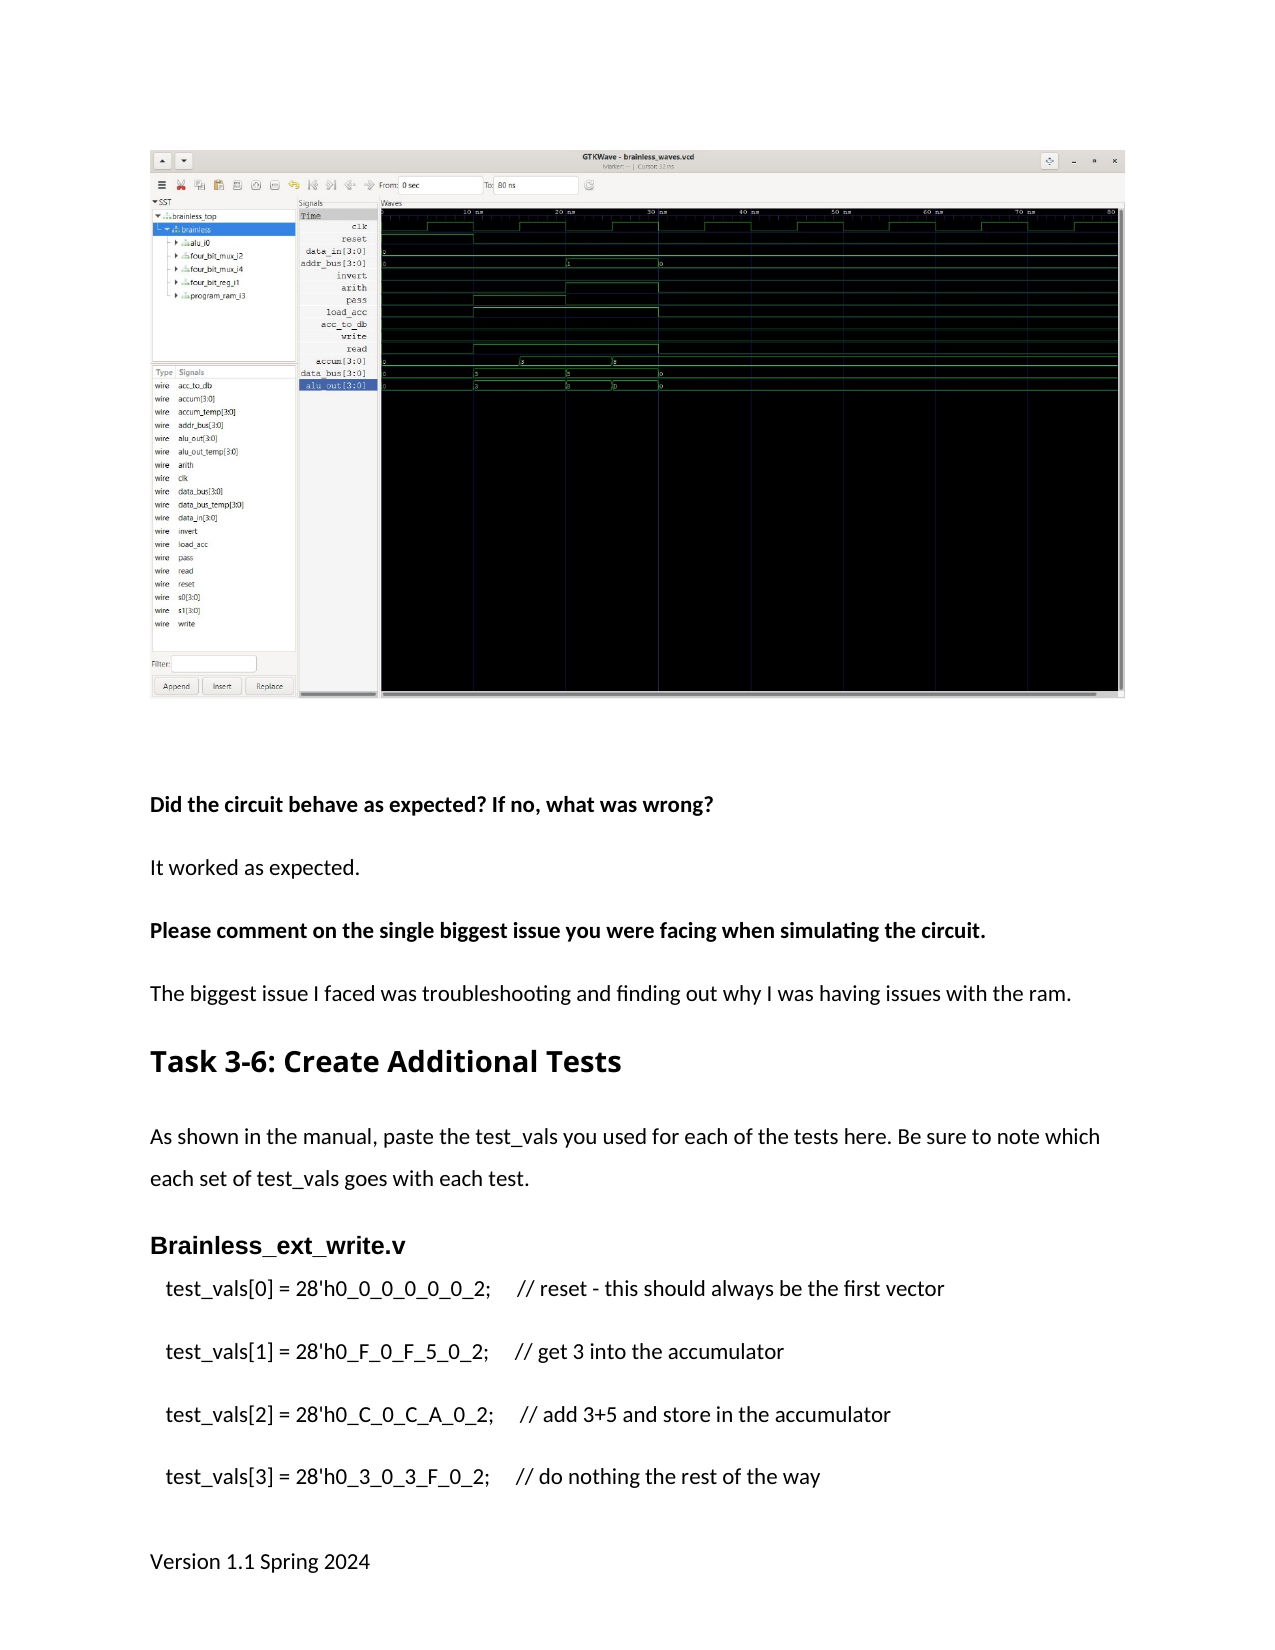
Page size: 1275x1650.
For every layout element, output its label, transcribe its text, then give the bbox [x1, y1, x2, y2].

text Did the circuit behave as expected? If no, what was wrong? [150, 790, 1125, 818]
text It worked as expected. [150, 853, 1125, 881]
picture [150, 150, 1125, 699]
text test_vals[2] = 28'h0_C_0_C_A_0_2; // add 3+5 and store in the accumulator [150, 1400, 1125, 1428]
text The biggest issue I faced was troubleshooting and finding out why I was having issues with the ram. [150, 979, 1125, 1007]
text Please comment on the single biggest issue you were facing when simulating the circuit. [150, 916, 1125, 944]
text test_vals[1] = 28'h0_F_0_F_5_0_2; // get 3 into the accumulator [150, 1337, 1125, 1365]
text test_vals[3] = 28'h0_3_0_3_F_0_2; // do nothing the rest of the way [150, 1462, 1125, 1491]
subtitle Brainless_ext_write.v [150, 1231, 1125, 1260]
text Task 3-6: Create Additional Tests [150, 1042, 1125, 1081]
text test_vals[0] = 28'h0_0_0_0_0_0_2; // reset - this should always be the first vector [150, 1274, 1125, 1302]
text As shown in the manual, paste the test_vals you used for each of the tests here. Be sure to note which each set of test_vals goes with each test. [150, 1122, 1125, 1192]
